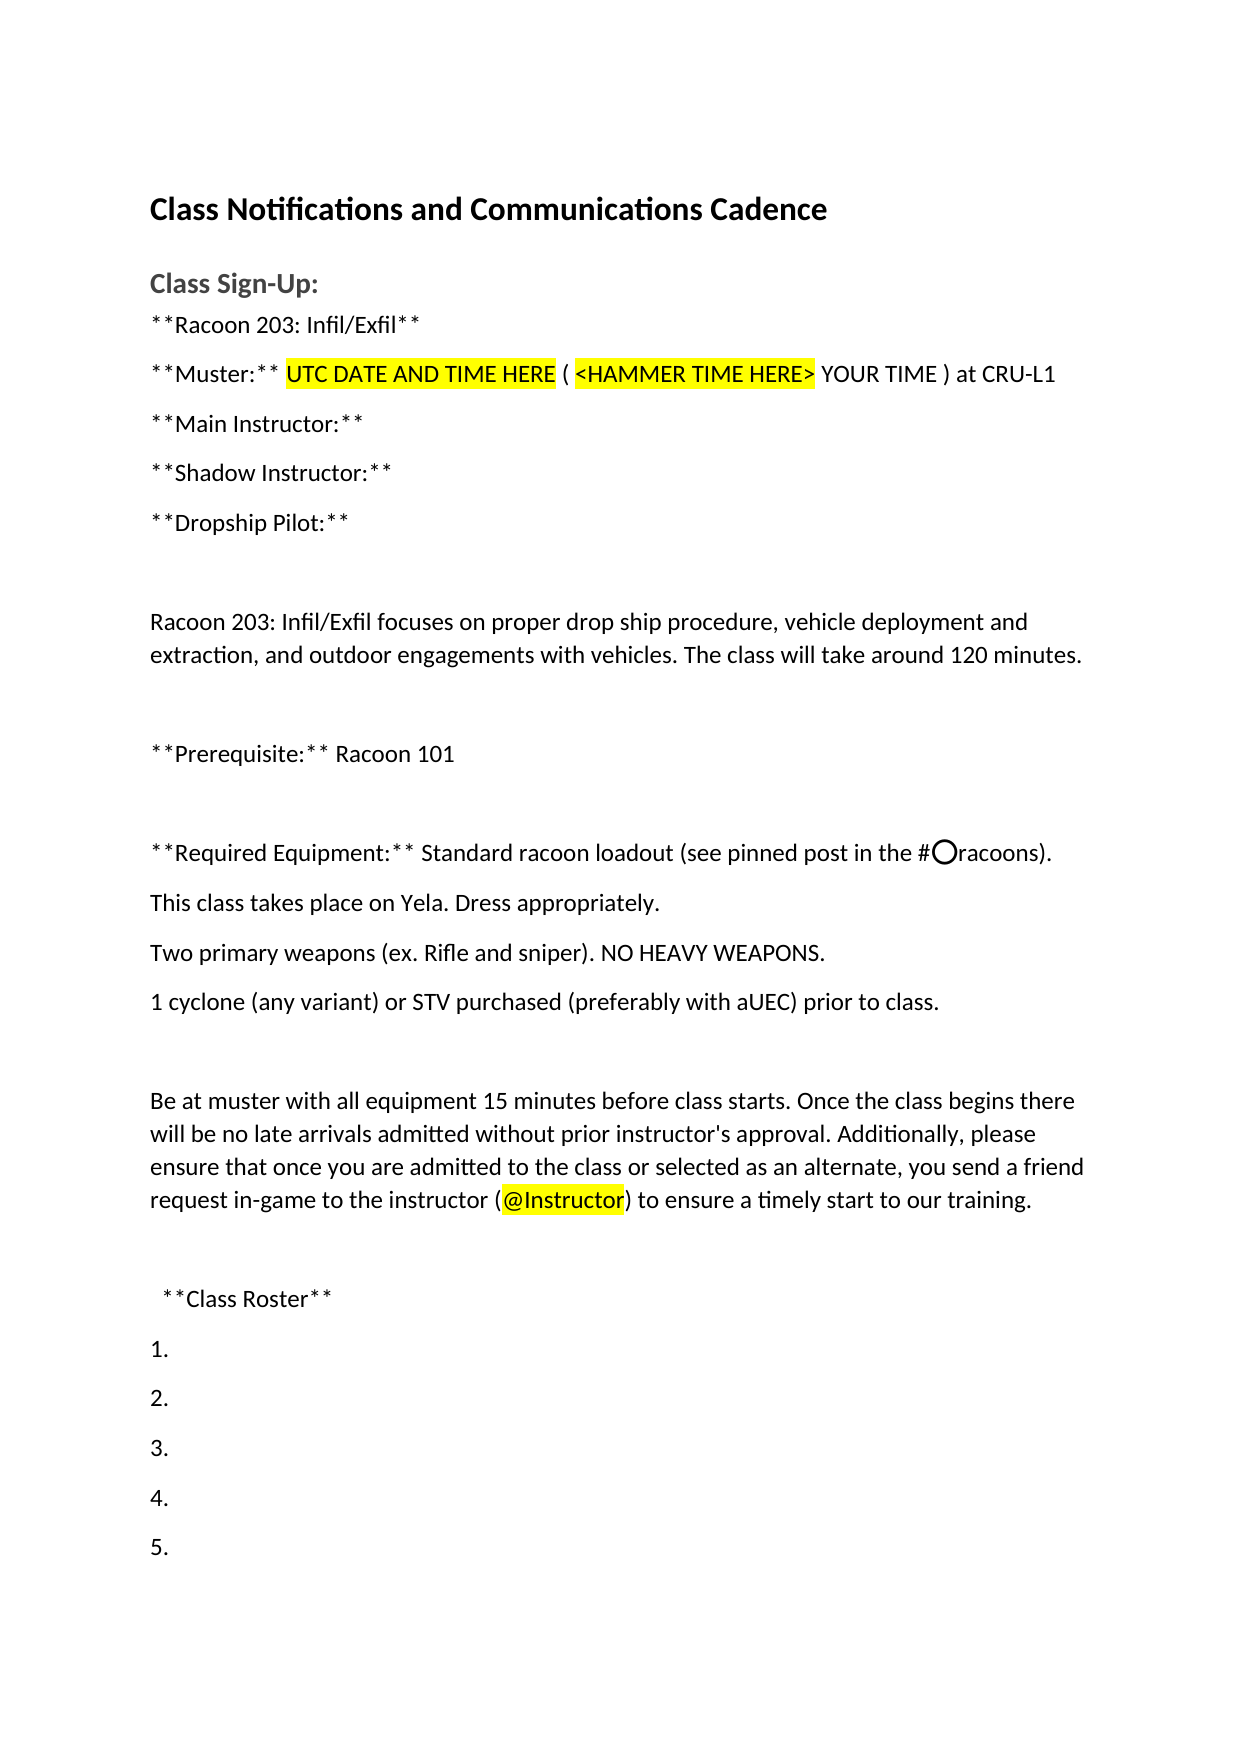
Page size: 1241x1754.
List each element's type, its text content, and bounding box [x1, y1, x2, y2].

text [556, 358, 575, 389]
text **Shadow Instructor:** [150, 457, 1090, 488]
text **Prerequisite:** Racoon 101 [150, 738, 1090, 769]
text 1 cyclone (any variant) or STV purchased (preferably with aUEC) prior to class. [150, 986, 1090, 1017]
text 3. [150, 1432, 1090, 1463]
text Be at muster with all equipment 15 minutes before class starts. Once the class begins there will be no late arrivals admitted without prior instructor's approval. Additionally, please ensure that once you are admitted to the class or selected as an alternate, you send a friend request in-game to the instructor (@Instructor) to ensure a timely start to our training. [150, 1085, 1090, 1215]
text Racoon 203: Infil/Exfil focuses on proper drop ship procedure, vehicle deployment and extraction, and outdoor engagements with vehicles. The class will take around 120 minutes. [150, 606, 1090, 670]
text **Racoon 203: Infil/Exfil** [150, 309, 1090, 339]
text Two primary weapons (ex. Rifle and sniper). NO HEAVY WEAPONS. [150, 937, 1090, 967]
text **Required Equipment:** Standard racoon loadout (see pinned post in the #⭕🦝racoons). [150, 837, 1090, 868]
text This class takes place on Yela. Dress appropriately. [150, 887, 1090, 918]
subtitle Class Notifications and Communications Cadence [150, 187, 1090, 228]
text **Class Roster** [150, 1283, 1090, 1314]
text 4. [150, 1482, 1090, 1512]
text **Main Instructor:** [150, 408, 1090, 438]
text 5. [150, 1531, 1090, 1562]
text **Muster:** UTC DATE AND TIME HERE ( <HAMMER TIME HERE> YOUR TIME ) at CRU-L1 [815, 358, 1090, 389]
subtitle Class Sign-Up: [150, 265, 1090, 300]
text 1. [150, 1333, 1090, 1363]
text 2. [150, 1382, 1090, 1413]
text **Dropship Pilot:** [150, 507, 1090, 538]
